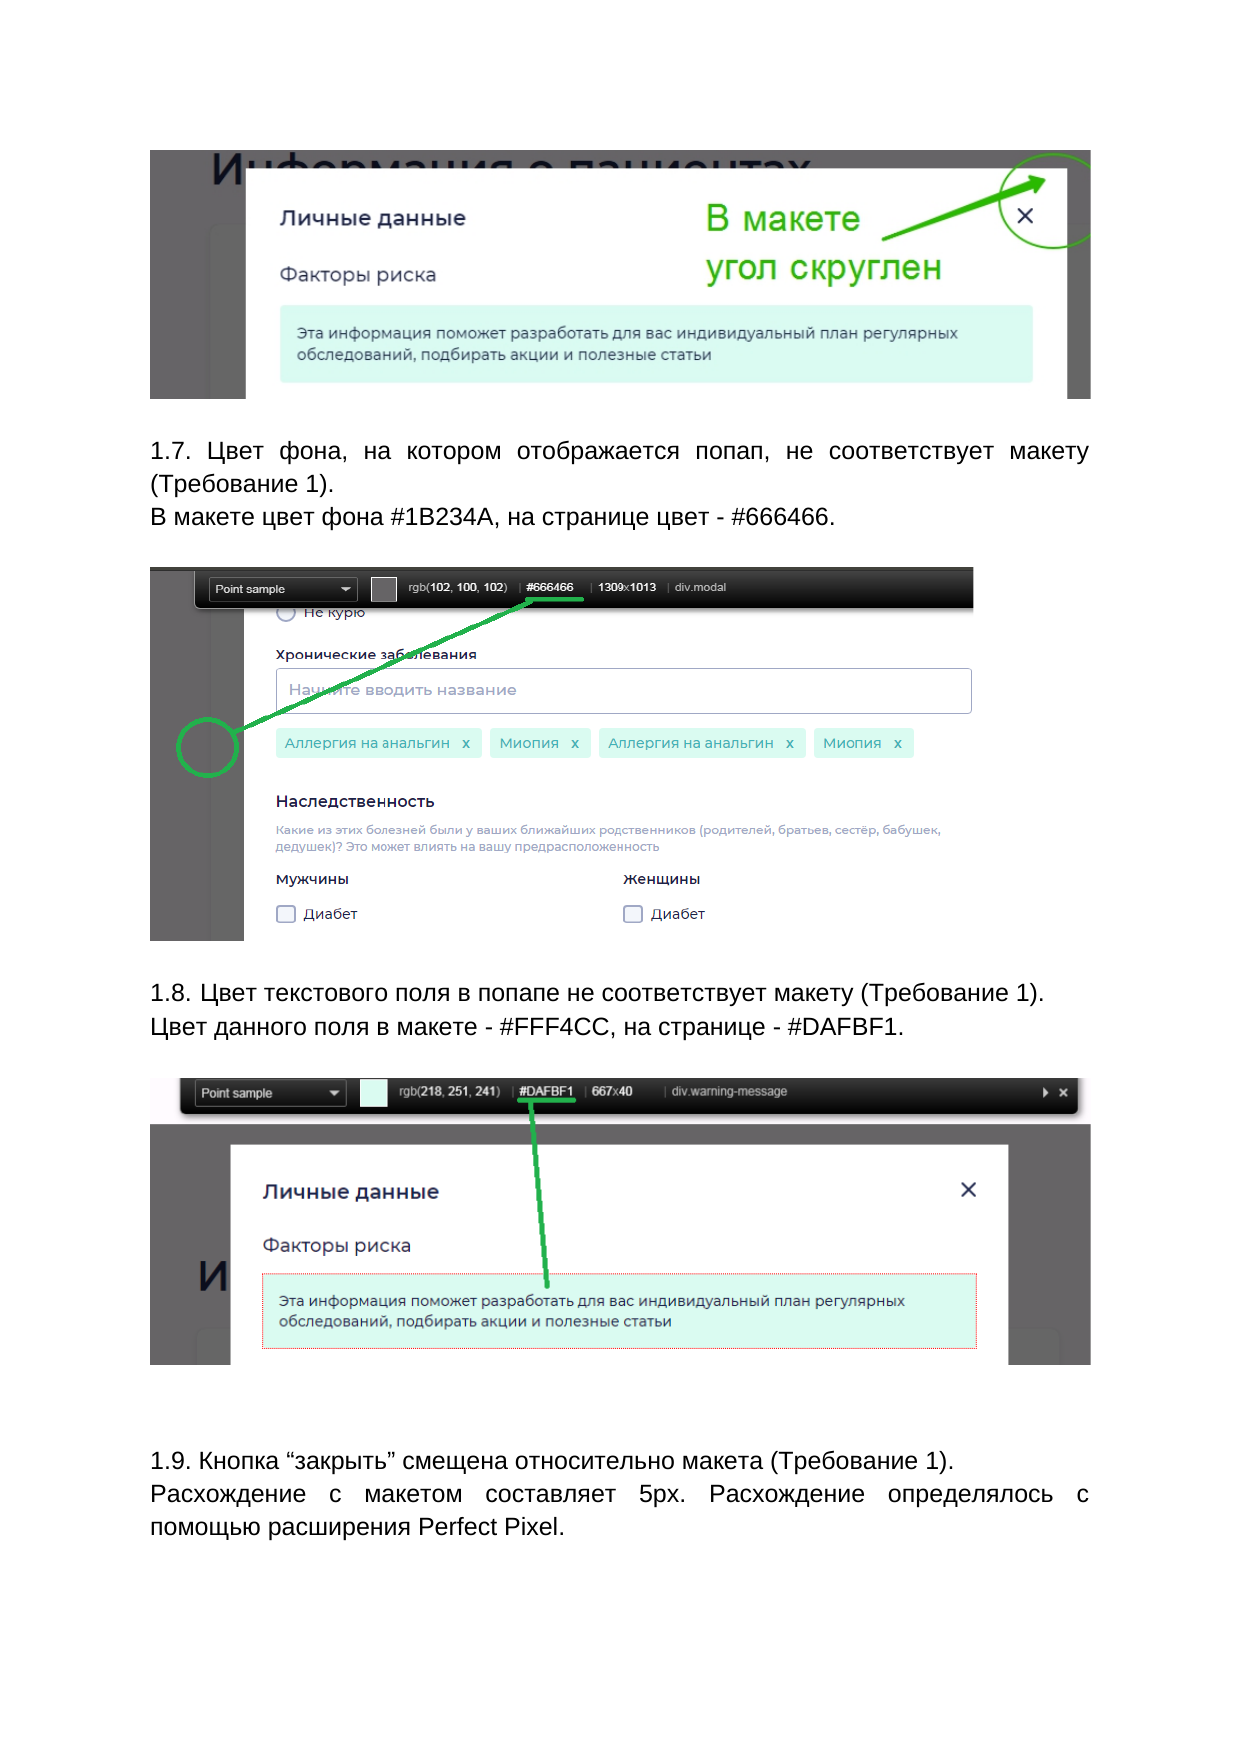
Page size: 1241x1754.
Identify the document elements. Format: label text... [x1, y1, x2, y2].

text Расхождение с макетом составляет 5px. Расхождение определялось с помощью расширения Perfect Pixel. [150, 1479, 1090, 1540]
text 1.8. Цвет текстового поля в попапе не соответствует макету (Требование 1). [150, 978, 1090, 1007]
picture [150, 567, 974, 942]
text Цвет данного поля в макете - #FFF4CC, на странице - #DAFBF1. [150, 1012, 1090, 1041]
text 1.9. Кнопка “закрыть” смещена относительно макета (Требование 1). [150, 1446, 1090, 1474]
text В макете цвет фона #1B234A, на странице цвет - #666466. [150, 502, 1090, 530]
picture [150, 1078, 1091, 1365]
picture [150, 150, 1091, 399]
text 1.7. Цвет фона, на котором отображается попап, не соответствует макету (Требование 1). [150, 436, 1090, 497]
